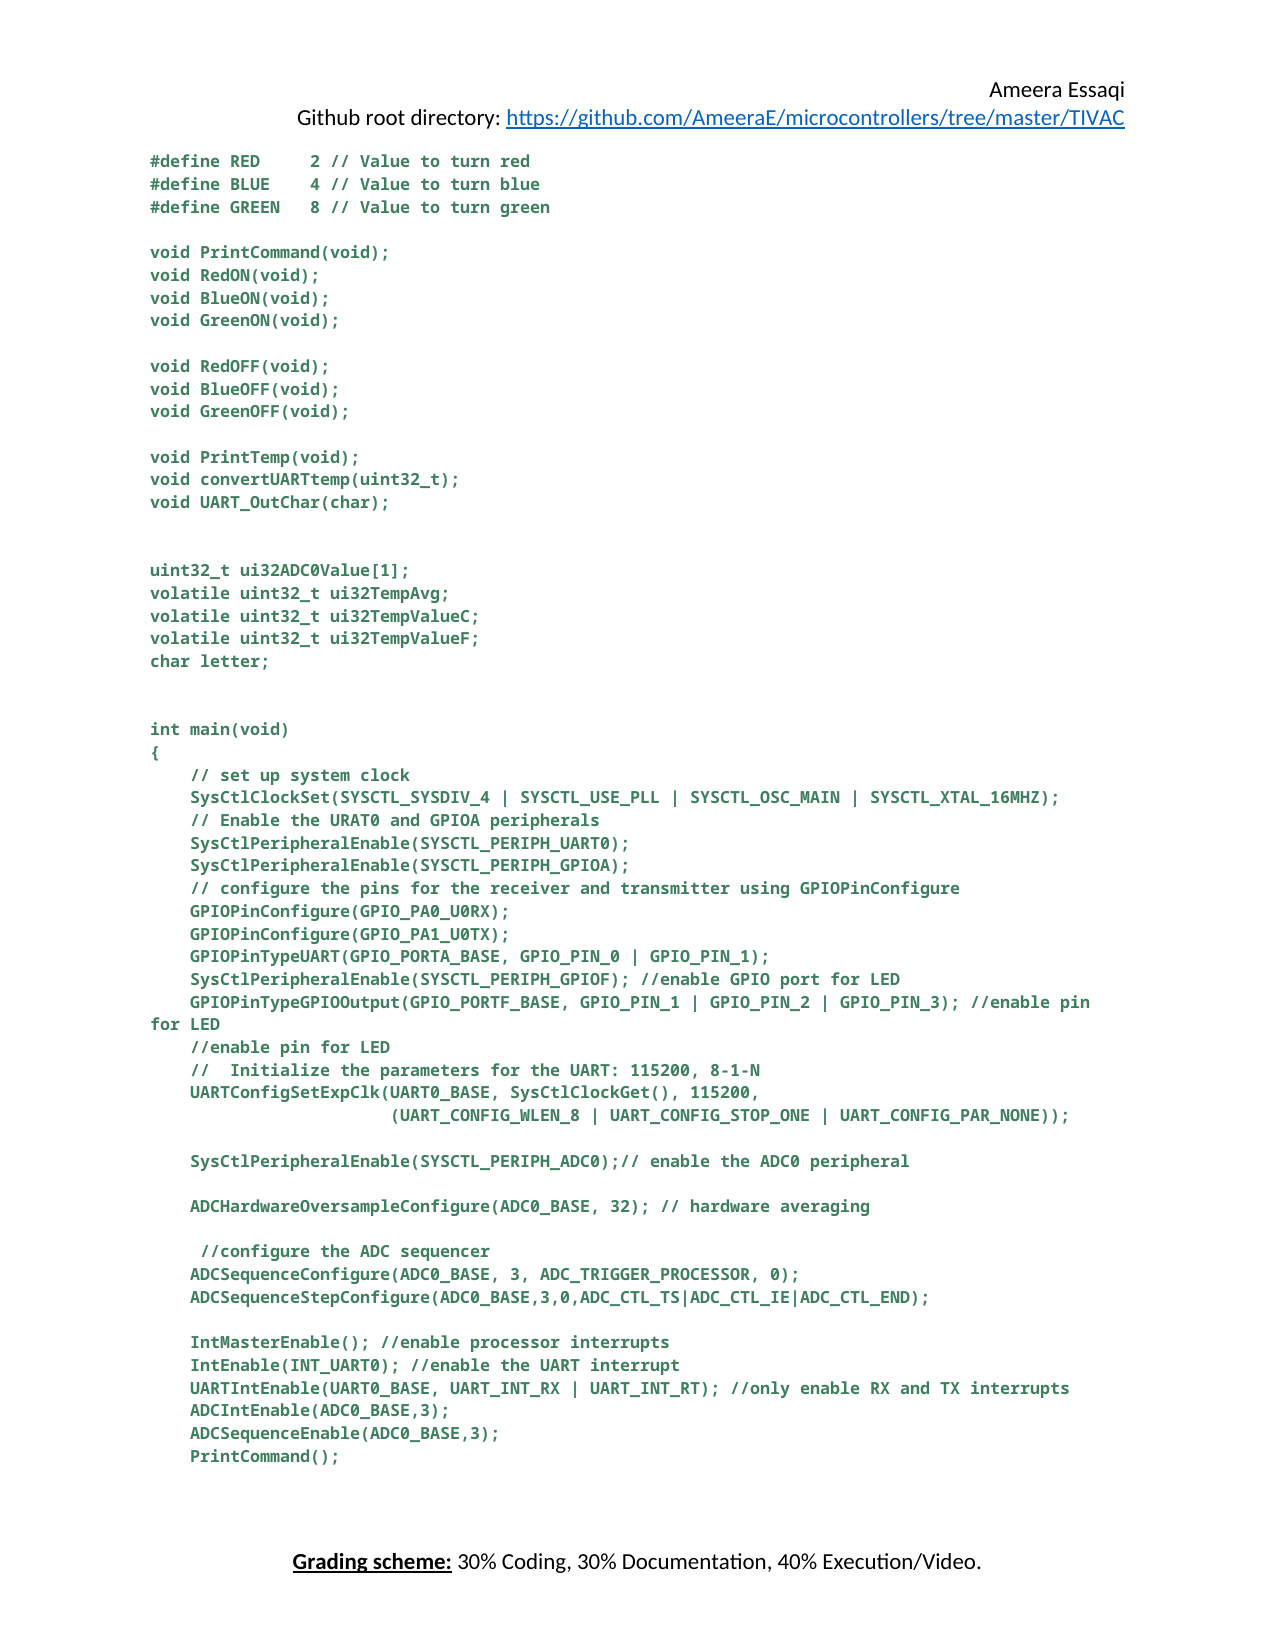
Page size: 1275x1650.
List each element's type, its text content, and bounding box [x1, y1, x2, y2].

text //enable pin for LED [150, 1036, 1125, 1058]
text // set up system clock [150, 763, 1125, 786]
text SysCtlPeripheralEnable(SYSCTL_PERIPH_GPIOF); //enable GPIO port for LED [150, 967, 1125, 990]
text // Enable the URAT0 and GPIOA peripherals [150, 808, 1125, 831]
text #define RED 2 // Value to turn red [150, 150, 1125, 173]
text IntMasterEnable(); //enable processor interrupts [150, 1331, 1125, 1353]
text ADCSequenceConfigure(ADC0_BASE, 3, ADC_TRIGGER_PROCESSOR, 0); [150, 1263, 1125, 1285]
text IntEnable(INT_UART0); //enable the UART interrupt [150, 1353, 1125, 1376]
text char letter; [150, 649, 1125, 672]
text SysCtlPeripheralEnable(SYSCTL_PERIPH_UART0); [150, 831, 1125, 854]
text volatile uint32_t ui32TempAvg; [150, 581, 1125, 604]
text ADCSequenceStepConfigure(ADC0_BASE,3,0,ADC_CTL_TS|ADC_CTL_IE|ADC_CTL_END); [150, 1285, 1125, 1308]
text GPIOPinTypeGPIOOutput(GPIO_PORTF_BASE, GPIO_PIN_1 | GPIO_PIN_2 | GPIO_PIN_3); //enable pin for LED [150, 990, 1125, 1036]
text { [150, 740, 1125, 763]
text UARTIntEnable(UART0_BASE, UART_INT_RX | UART_INT_RT); //only enable RX and TX interrupts [150, 1376, 1125, 1399]
text // configure the pins for the receiver and transmitter using GPIOPinConfigure [150, 877, 1125, 899]
text PrintCommand(); [150, 1444, 1125, 1467]
text void BlueOFF(void); [150, 377, 1125, 400]
text #define BLUE 4 // Value to turn blue [150, 173, 1125, 195]
text ADCSequenceEnable(ADC0_BASE,3); [150, 1422, 1125, 1444]
text (UART_CONFIG_WLEN_8 | UART_CONFIG_STOP_ONE | UART_CONFIG_PAR_NONE)); [150, 1104, 1125, 1126]
text void convertUARTtemp(uint32_t); [150, 468, 1125, 491]
text void PrintTemp(void); [150, 445, 1125, 468]
text void GreenOFF(void); [150, 400, 1125, 422]
text ADCIntEnable(ADC0_BASE,3); [150, 1399, 1125, 1422]
text SysCtlClockSet(SYSCTL_SYSDIV_4 | SYSCTL_USE_PLL | SYSCTL_OSC_MAIN | SYSCTL_XTAL_16MHZ); [150, 786, 1125, 808]
text uint32_t ui32ADC0Value[1]; [150, 559, 1125, 581]
text void BlueON(void); [150, 286, 1125, 309]
text #define GREEN 8 // Value to turn green [150, 195, 1125, 218]
text void PrintCommand(void); [150, 241, 1125, 263]
text GPIOPinConfigure(GPIO_PA1_U0TX); [150, 922, 1125, 945]
text // Initialize the parameters for the UART: 115200, 8-1-N [150, 1058, 1125, 1081]
text int main(void) [150, 718, 1125, 740]
text ADCHardwareOversampleConfigure(ADC0_BASE, 32); // hardware averaging [150, 1194, 1125, 1217]
text void RedOFF(void); [150, 354, 1125, 377]
text GPIOPinConfigure(GPIO_PA0_U0RX); [150, 899, 1125, 922]
text volatile uint32_t ui32TempValueF; [150, 627, 1125, 649]
text GPIOPinTypeUART(GPIO_PORTA_BASE, GPIO_PIN_0 | GPIO_PIN_1); [150, 945, 1125, 967]
text SysCtlPeripheralEnable(SYSCTL_PERIPH_ADC0);// enable the ADC0 peripheral [150, 1149, 1125, 1172]
text volatile uint32_t ui32TempValueC; [150, 604, 1125, 627]
text UARTConfigSetExpClk(UART0_BASE, SysCtlClockGet(), 115200, [150, 1081, 1125, 1104]
text void GreenON(void); [150, 309, 1125, 332]
text //configure the ADC sequencer [150, 1240, 1125, 1263]
text void RedON(void); [150, 263, 1125, 286]
text SysCtlPeripheralEnable(SYSCTL_PERIPH_GPIOA); [150, 854, 1125, 877]
text void UART_OutChar(char); [150, 491, 1125, 513]
